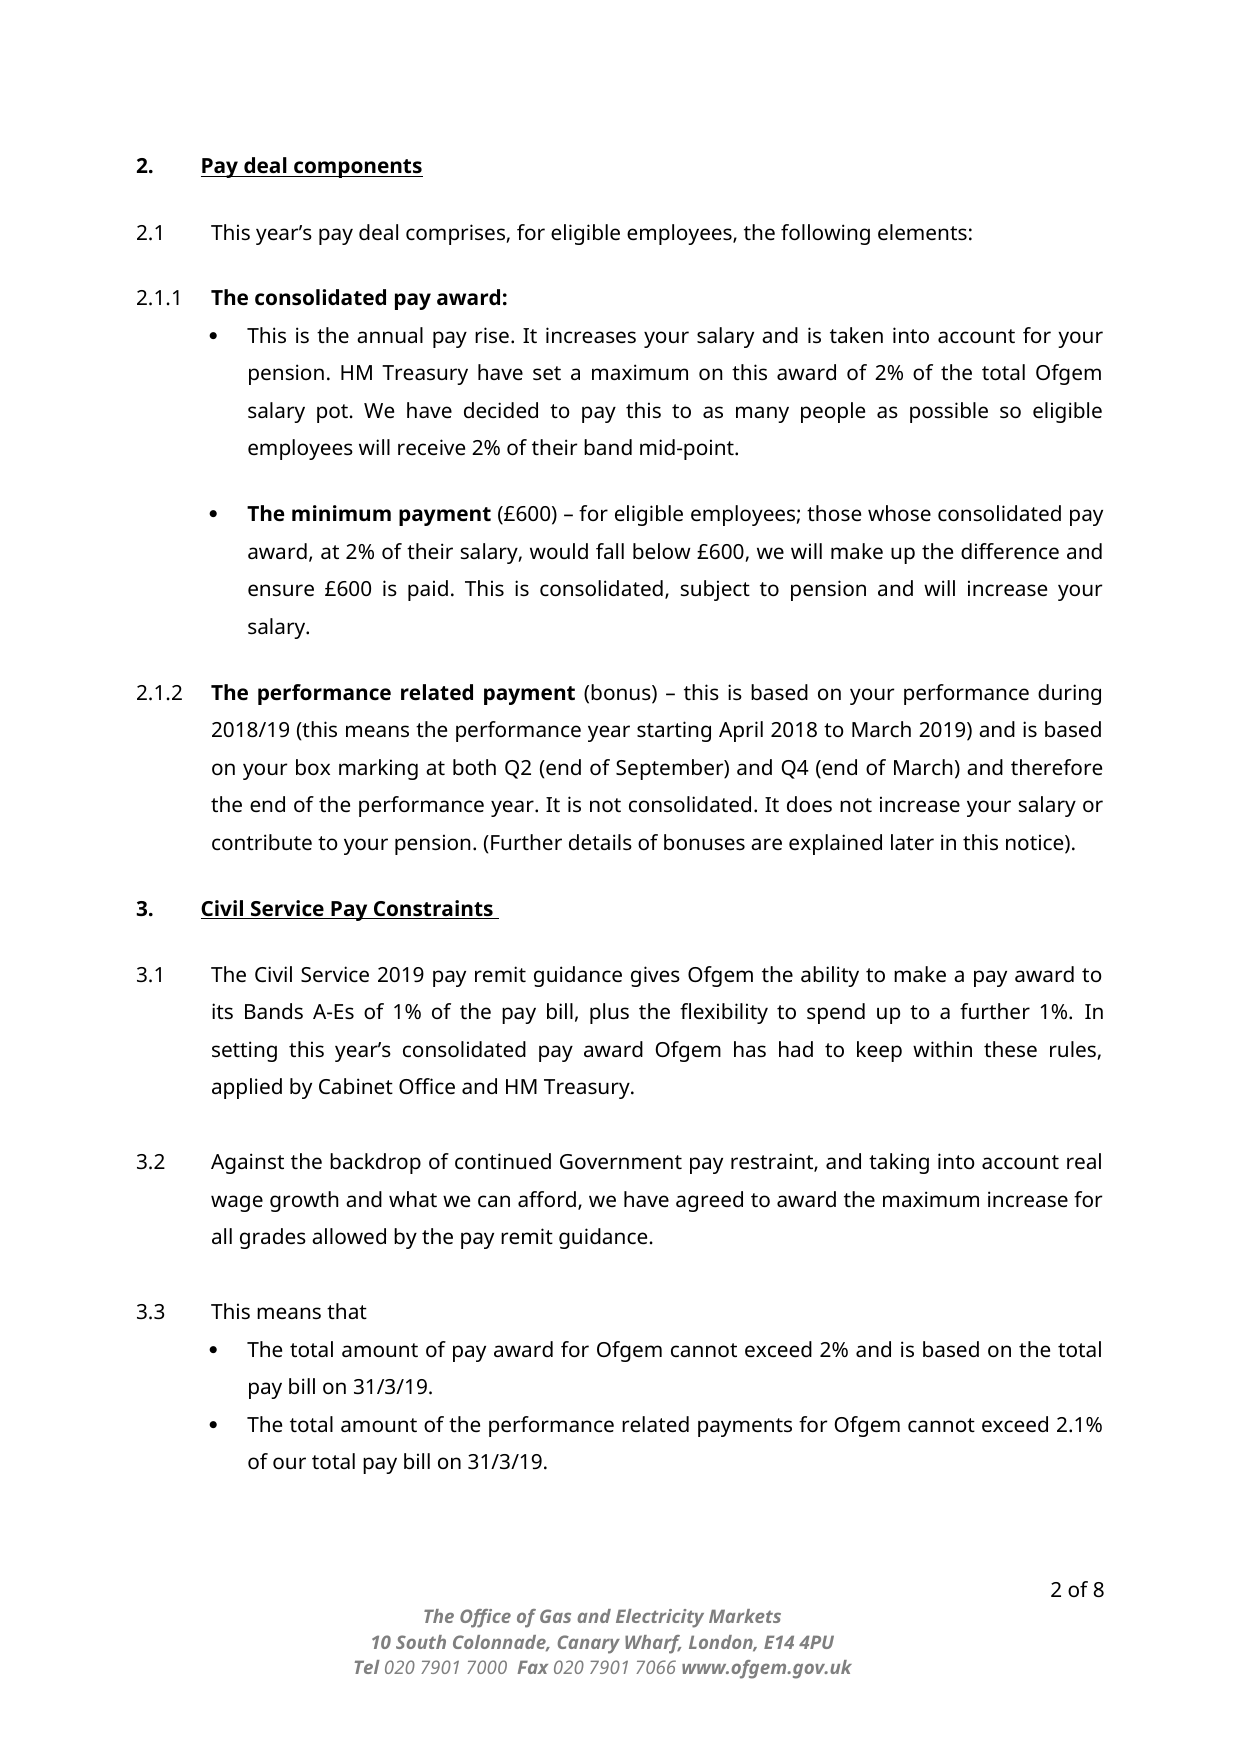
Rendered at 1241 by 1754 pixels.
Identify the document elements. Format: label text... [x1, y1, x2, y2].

list The total amount of pay award for Ofgem cannot exceed 2% and is based on the total pay bill on 31/3/19. [209, 1326, 1104, 1401]
list Against the backdrop of continued Government pay restraint, and taking into account real wage growth and what we can afford, we have agreed to award the maximum increase for all grades allowed by the pay remit guidance. [136, 1138, 1104, 1251]
list This year’s pay deal comprises, for eligible employees, the following elements: [136, 208, 1104, 246]
list The performance related payment (bonus) – this is based on your performance during 2018/19 (this means the performance year starting April 2018 to March 2019) and is based on your box marking at both Q2 (end of September) and Q4 (end of March) and therefore the end of the performance year. It is not consolidated. It does not increase your salary or contribute to your pension. (Further details of bonuses are explained later in this notice). [136, 669, 1104, 856]
list Pay deal components [136, 143, 1104, 180]
list This is the annual pay rise. It increases your salary and is taken into account for your pension. HM Treasury have set a maximum on this award of 2% of the total Ofgem salary pot. We have decided to pay this to as many people as possible so eligible employees will receive 2% of their band mid-point. [209, 312, 1104, 462]
list This means that [136, 1288, 1104, 1326]
list The consolidated pay award: [136, 274, 1104, 312]
list The minimum payment (£600) – for eligible employees; those whose consolidated pay award, at 2% of their salary, would fall below £600, we will make up the difference and ensure £600 is paid. This is consolidated, subject to pension and will increase your salary. [209, 490, 1104, 640]
list The Civil Service 2019 pay remit guidance gives Ofgem the ability to make a pay award to its Bands A-Es of 1% of the pay bill, plus the flexibility to spend up to a further 1%. In setting this year’s consolidated pay award Ofgem has had to keep within these rules, applied by Cabinet Office and HM Treasury. [136, 951, 1104, 1101]
list The total amount of the performance related payments for Ofgem cannot exceed 2.1% of our total pay bill on 31/3/19. [209, 1401, 1104, 1476]
list Civil Service Pay Constraints [136, 885, 1104, 922]
